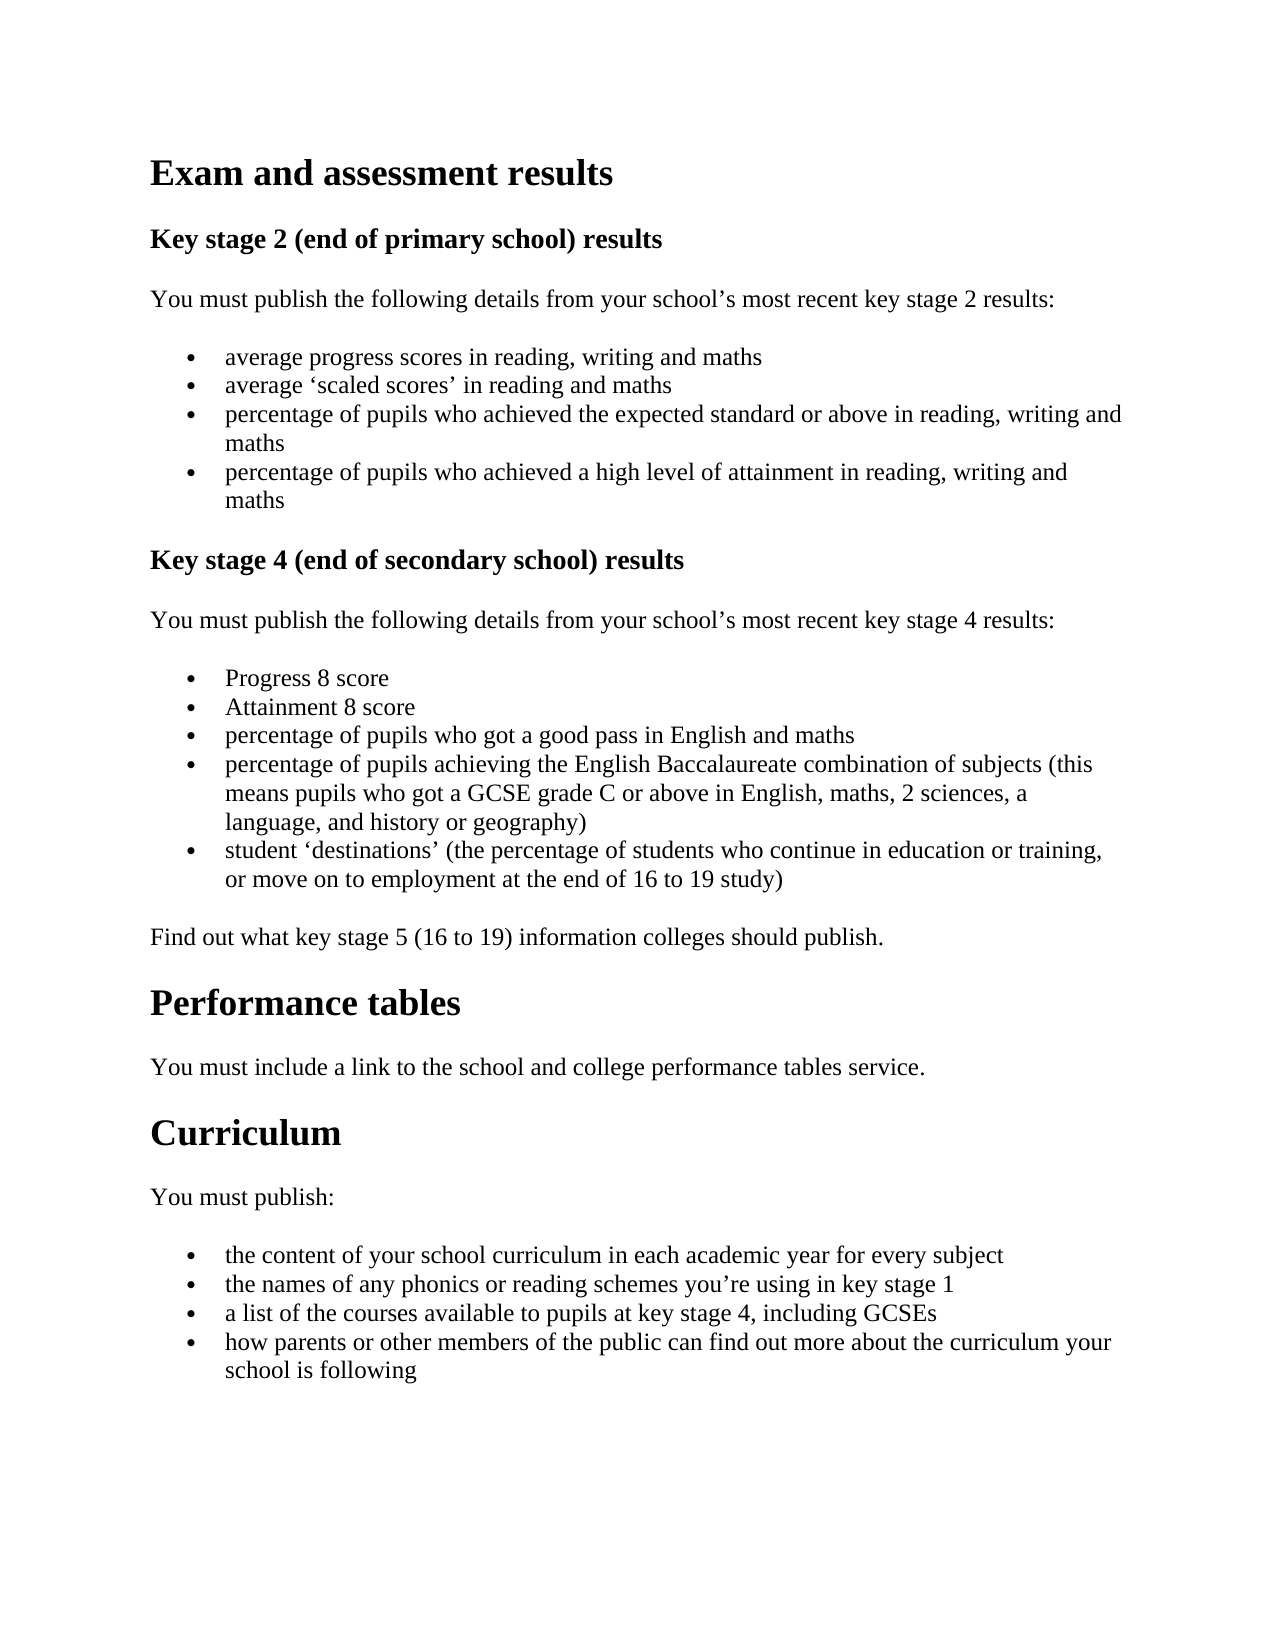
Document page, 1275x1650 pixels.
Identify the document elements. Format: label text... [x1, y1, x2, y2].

text You must publish the following details from your school’s most recent key stage 2 results: [150, 284, 1125, 313]
list average ‘scaled scores’ in reading and maths [187, 371, 1125, 399]
text Key stage 2 (end of primary school) results [150, 222, 1125, 255]
list Progress 8 score [187, 663, 1125, 692]
text Key stage 4 (end of secondary school) results [150, 543, 1125, 576]
text You must include a link to the school and college performance tables service. [150, 1052, 1125, 1081]
list how parents or other members of the public can find out more about the curriculum your school is following [187, 1327, 1125, 1384]
list percentage of pupils achieving the English Baccalaureate combination of subjects (this means pupils who got a GCSE grade C or above in English, maths, 2 sciences, a language, and history or geography) [187, 749, 1125, 835]
text Performance tables [150, 980, 1125, 1023]
list student ‘destinations’ (the percentage of students who continue in education or training, or move on to employment at the end of 16 to 19 study) [187, 835, 1125, 893]
list average progress scores in reading, writing and maths [187, 342, 1125, 371]
list the names of any phonics or reading schemes you’re using in key stage 1 [187, 1269, 1125, 1298]
list Attainment 8 score [187, 692, 1125, 720]
text Find out what key stage 5 (16 to 19) information colleges should publish. [150, 922, 1125, 951]
text Exam and assessment results [150, 150, 1125, 193]
list percentage of pupils who achieved the expected standard or above in reading, writing and maths [187, 399, 1125, 457]
list the content of your school curriculum in each academic year for every subject [187, 1240, 1125, 1269]
list a list of the courses available to pupils at key stage 4, including GCSEs [187, 1298, 1125, 1327]
text You must publish the following details from your school’s most recent key stage 4 results: [150, 605, 1125, 634]
list percentage of pupils who got a good pass in English and maths [187, 720, 1125, 749]
text Curriculum [150, 1110, 1125, 1153]
text You must publish: [150, 1182, 1125, 1211]
list percentage of pupils who achieved a high level of attainment in reading, writing and maths [187, 457, 1125, 514]
